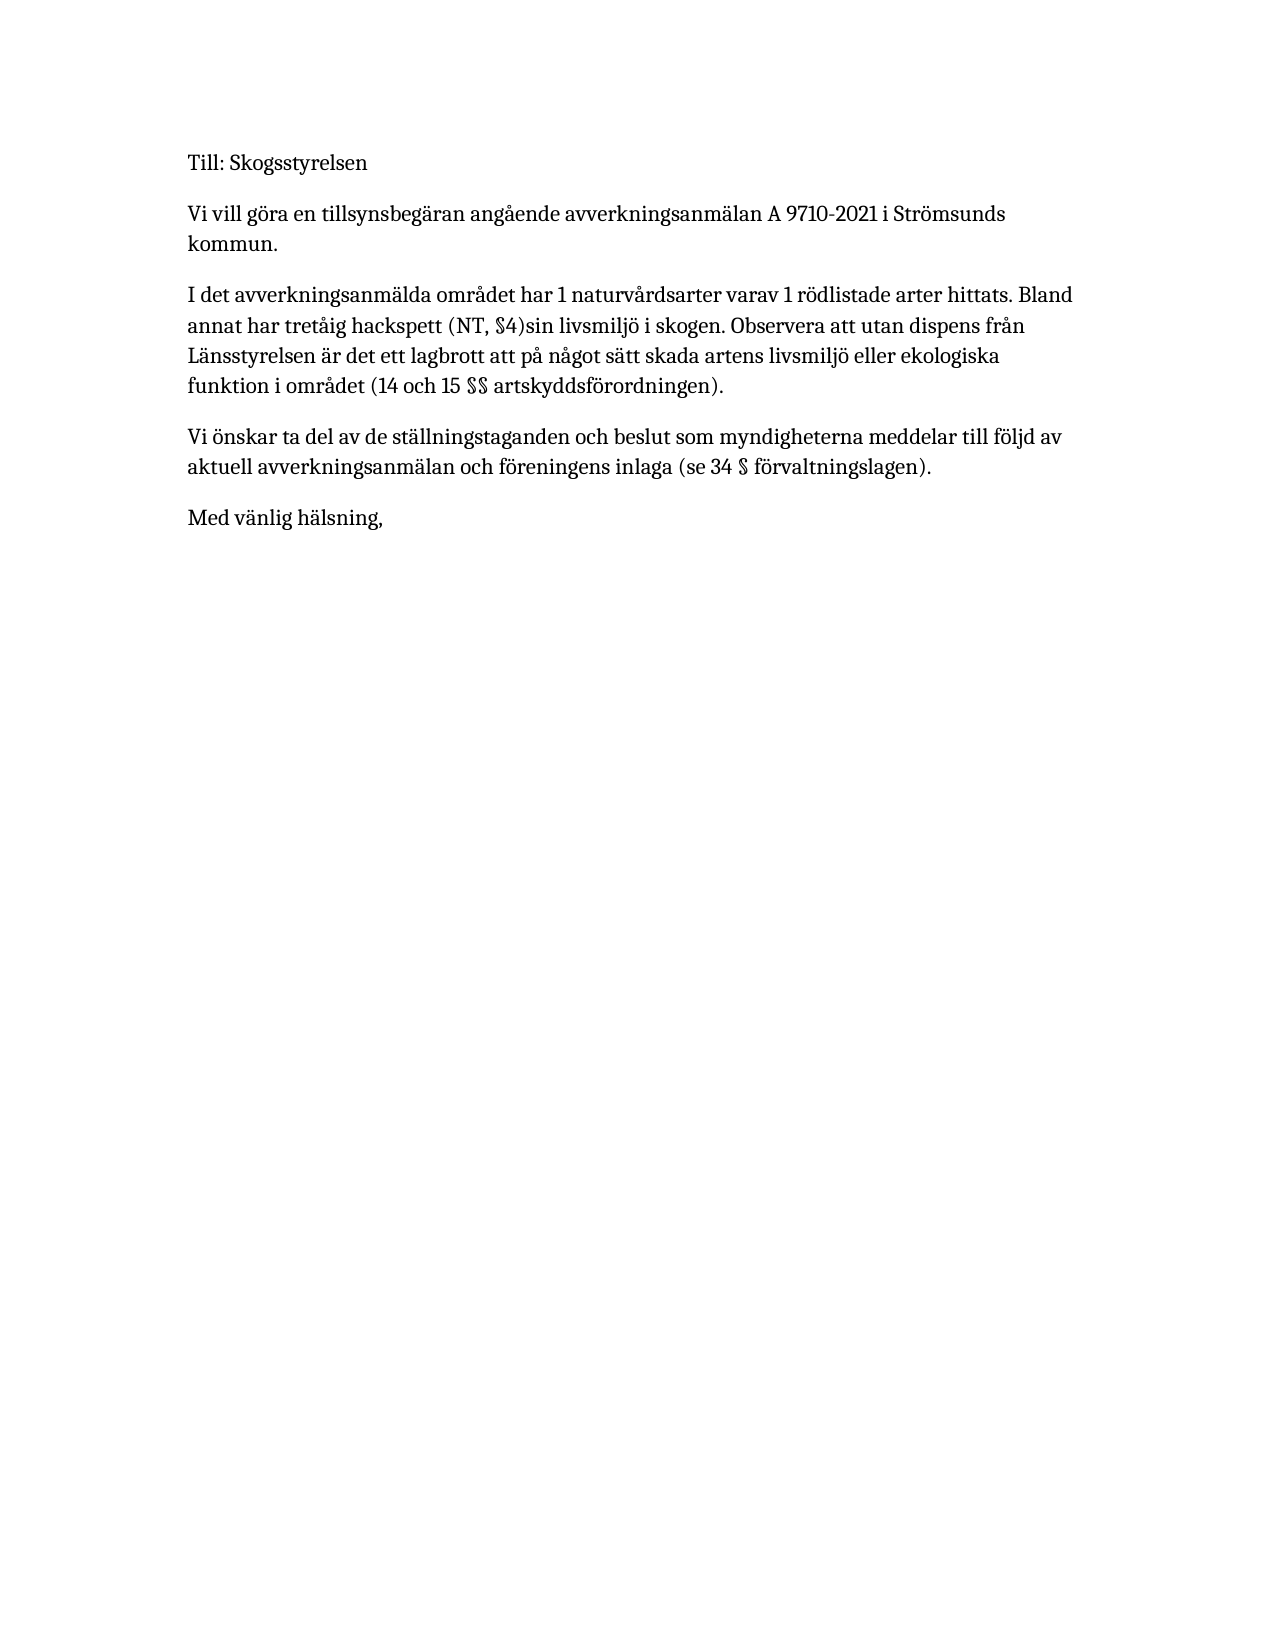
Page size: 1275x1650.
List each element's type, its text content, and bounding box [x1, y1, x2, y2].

text Vi vill göra en tillsynsbegäran angående avverkningsanmälan A 9710-2021 i Strömsunds kommun. [187, 201, 1087, 258]
text Till: Skogsstyrelsen [187, 150, 1087, 176]
text Med vänlig hälsning, [187, 505, 1087, 562]
text Vi önskar ta del av de ställningstaganden och beslut som myndigheterna meddelar till följd av aktuell avverkningsanmälan och föreningens inlaga (se 34 § förvaltningslagen). [187, 424, 1087, 481]
text I det avverkningsanmälda området har 1 naturvårdsarter varav 1 rödlistade arter hittats. Bland annat har tretåig hackspett (NT, §4)sin livsmiljö i skogen. Observera att utan dispens från Länsstyrelsen är det ett lagbrott att på något sätt skada artens livsmiljö eller ekologiska funktion i området (14 och 15 §§ artskyddsförordningen). [187, 282, 1087, 399]
